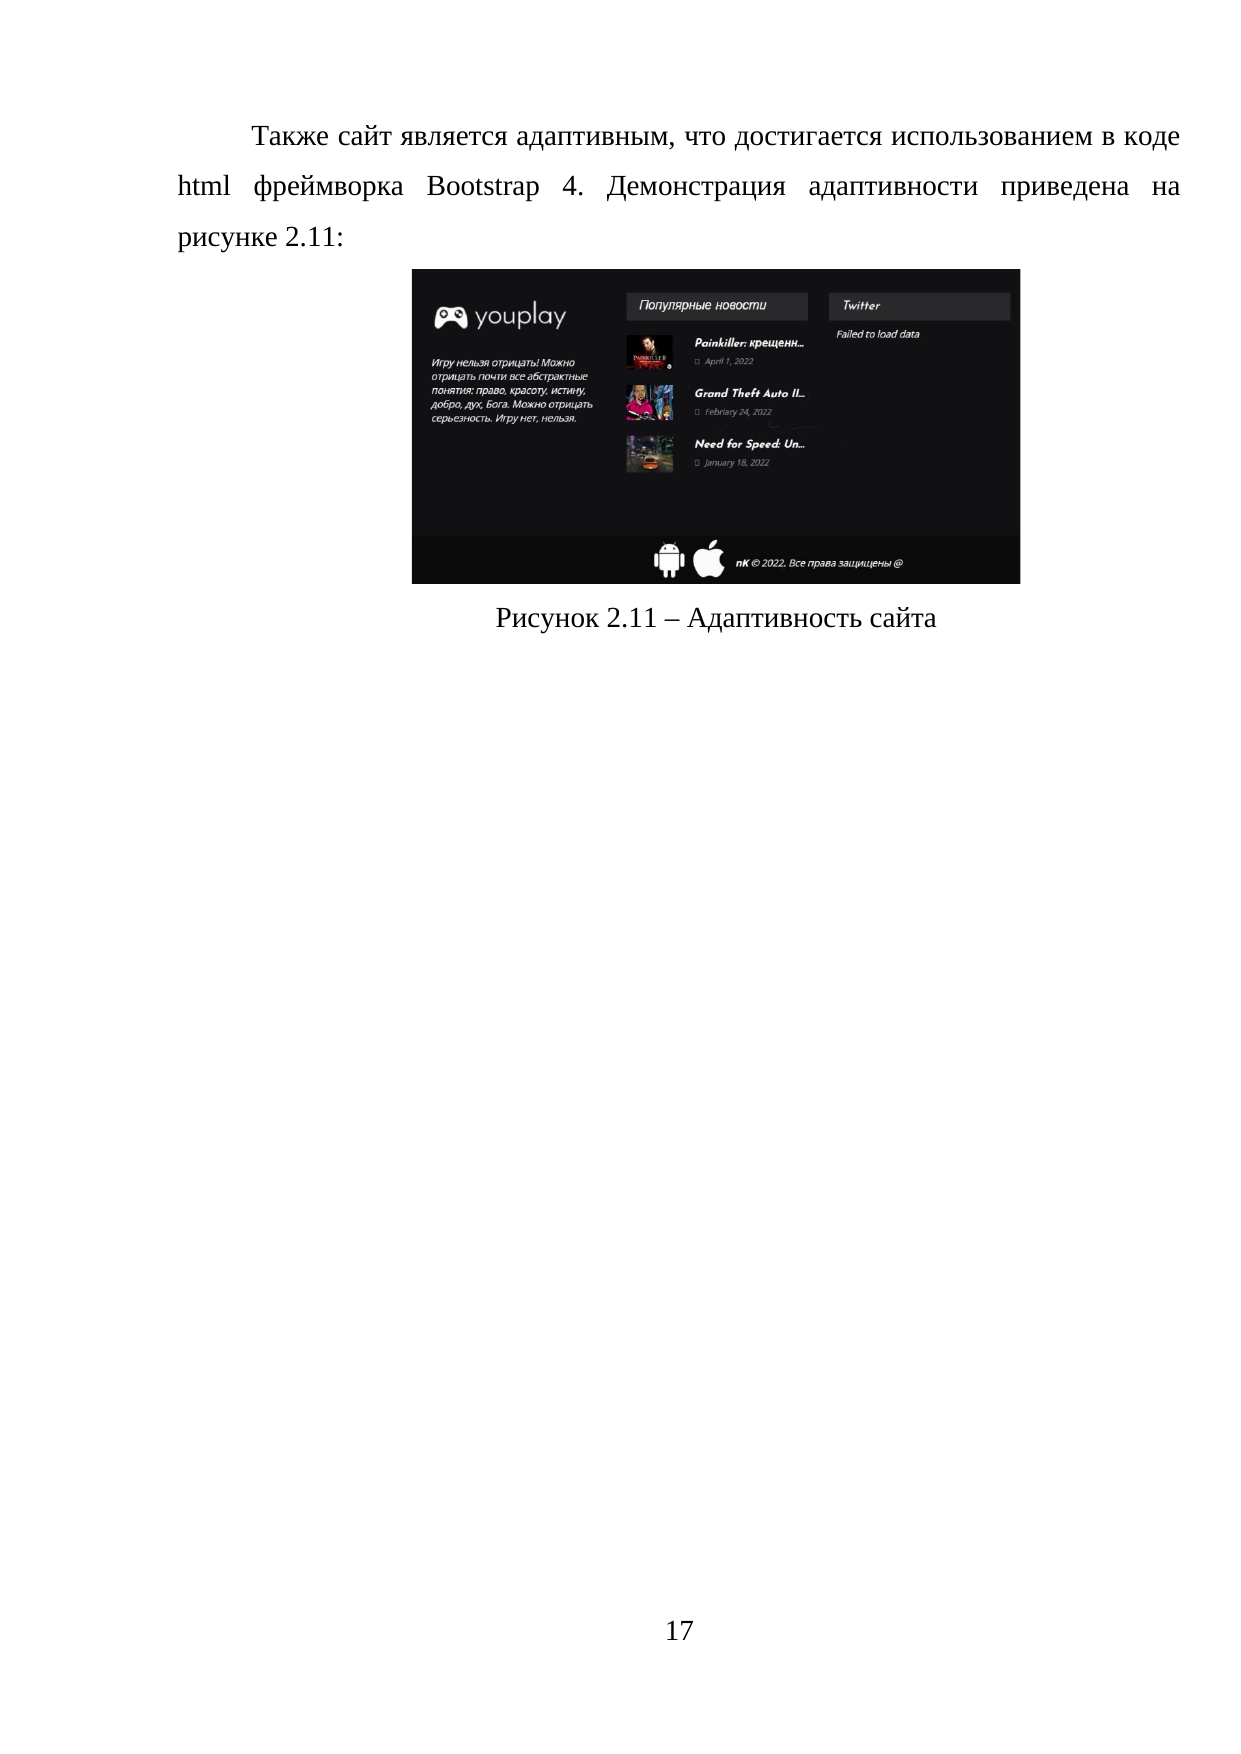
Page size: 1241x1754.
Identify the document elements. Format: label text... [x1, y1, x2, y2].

text Также сайт является адаптивным, что достигается использованием в коде html фреймворка Bootstrap 4. Демонстрация адаптивности приведена на рисунке 2.11: [177, 118, 1181, 252]
text Рисунок 2.11 – Адаптивность сайта [177, 600, 1181, 634]
picture [411, 269, 1021, 584]
